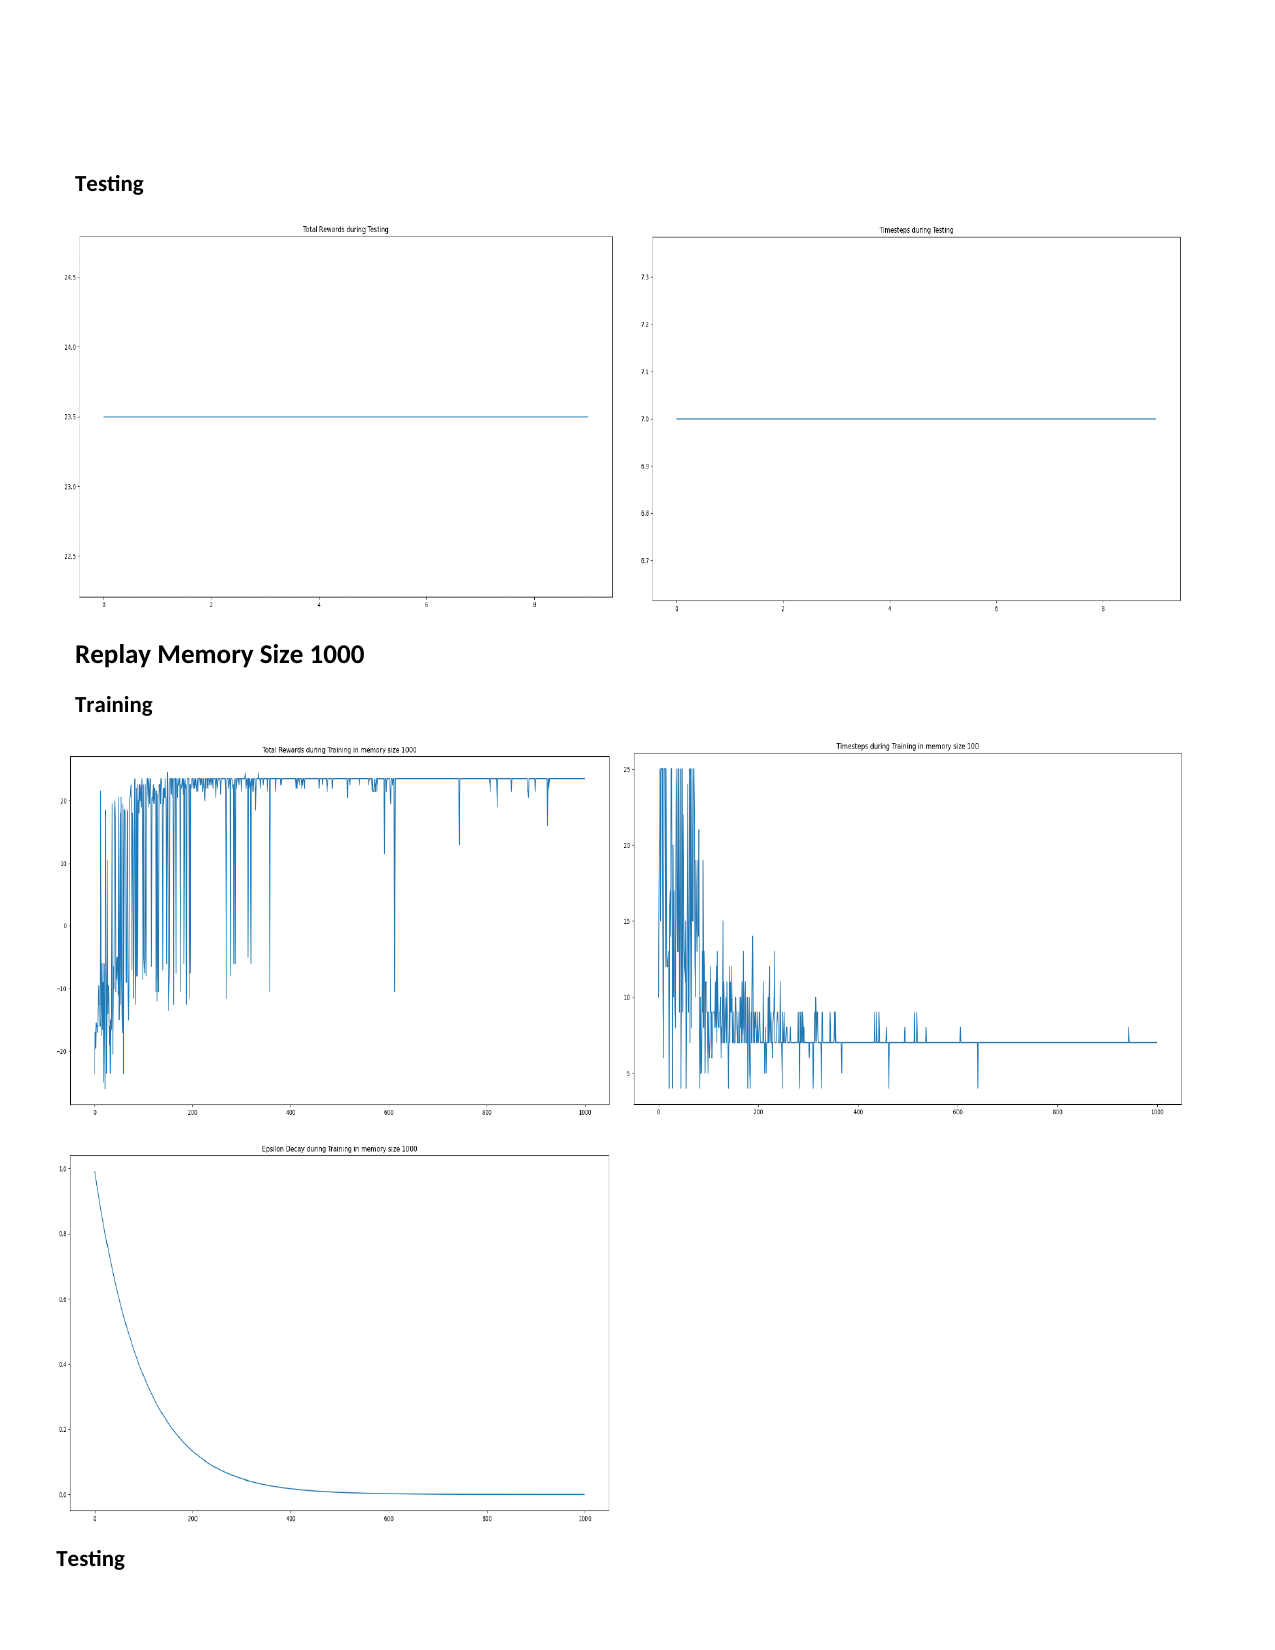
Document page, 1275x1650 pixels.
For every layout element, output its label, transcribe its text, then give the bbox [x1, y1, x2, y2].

picture [630, 215, 1195, 619]
text Training [75, 690, 1200, 718]
text Testing [56, 1544, 1200, 1572]
text Testing [75, 169, 1200, 197]
picture [56, 219, 625, 619]
text Replay Memory Size 1000 [75, 637, 1200, 671]
picture [56, 736, 1195, 1121]
picture [56, 1138, 622, 1526]
